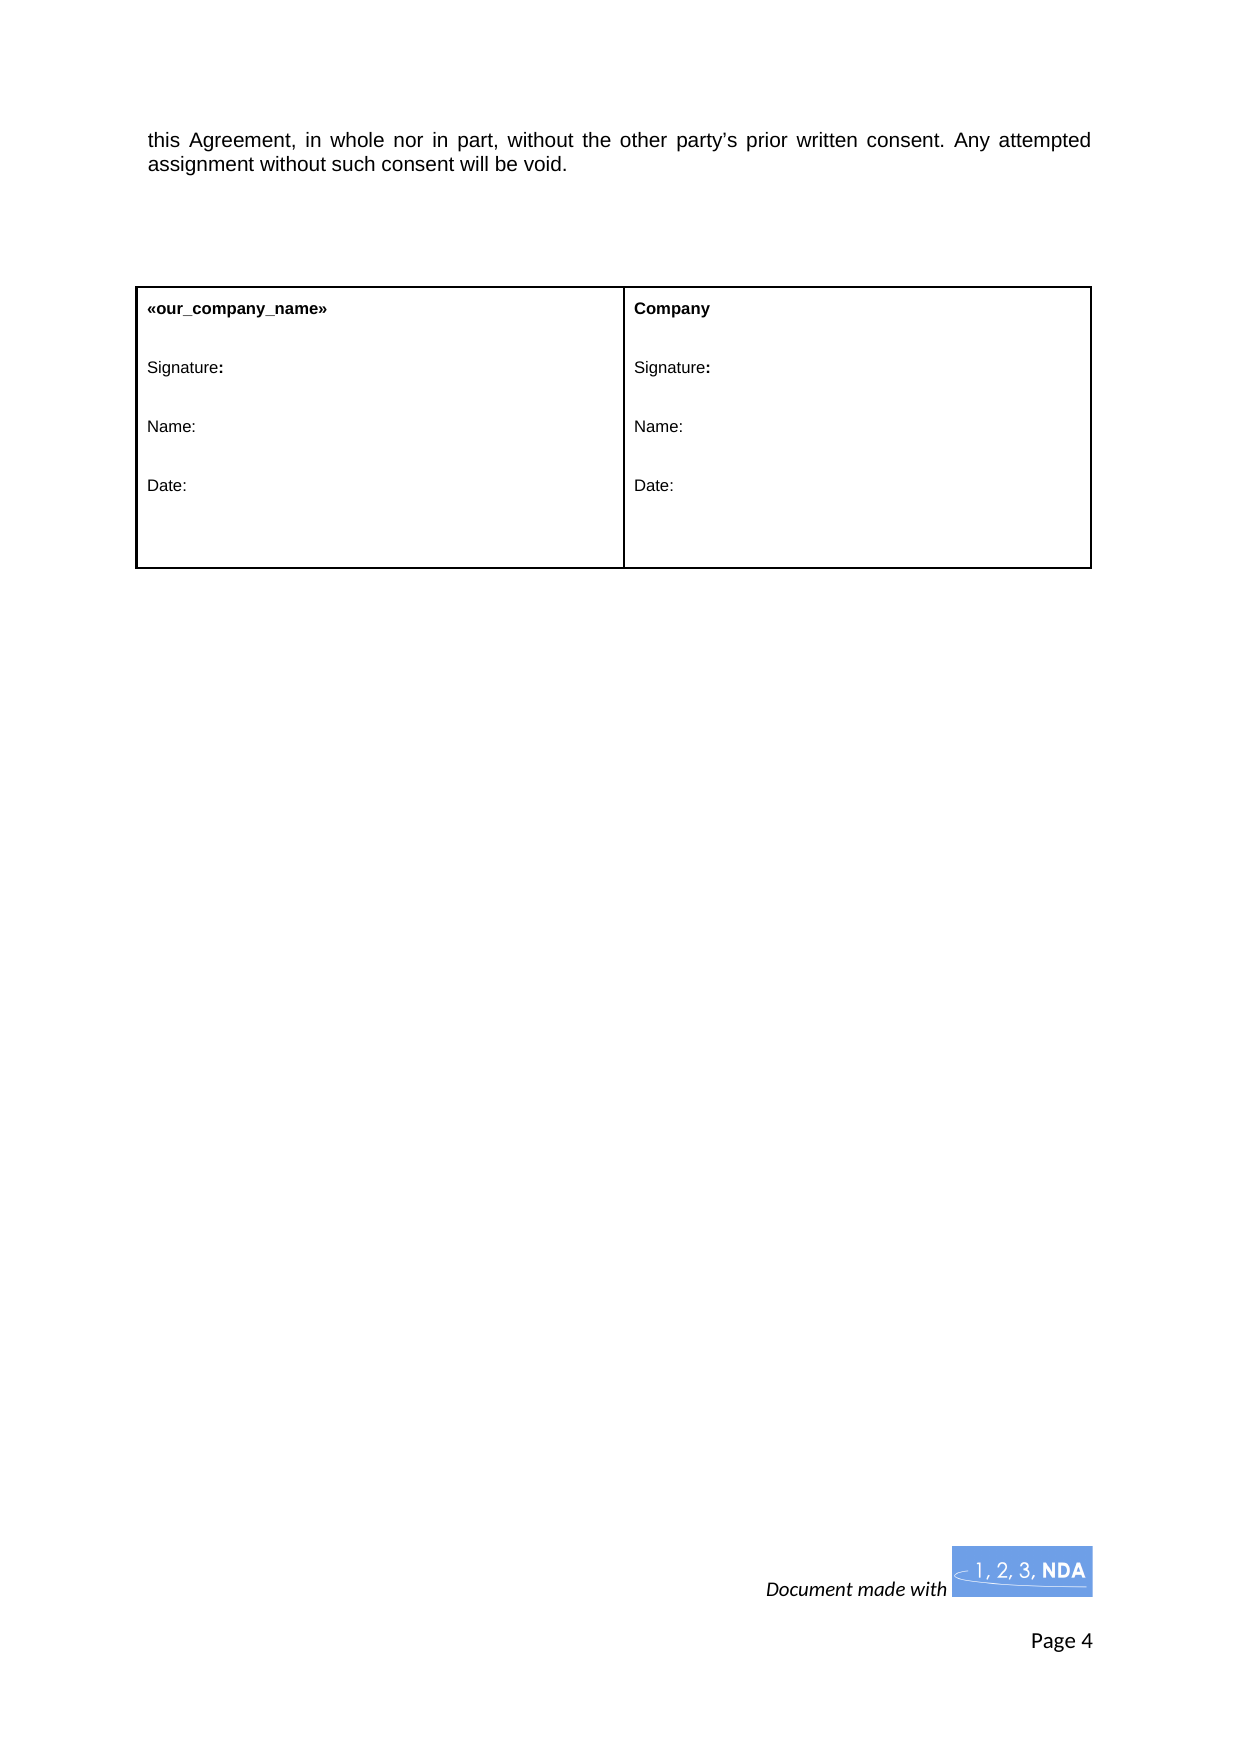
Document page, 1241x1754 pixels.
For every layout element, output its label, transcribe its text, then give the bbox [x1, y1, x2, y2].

table_header «our_company_name» Signature: Name: Date: [138, 288, 623, 567]
picture [952, 1546, 1093, 1597]
table_header Company Signature: Name: Date: [625, 288, 1090, 567]
